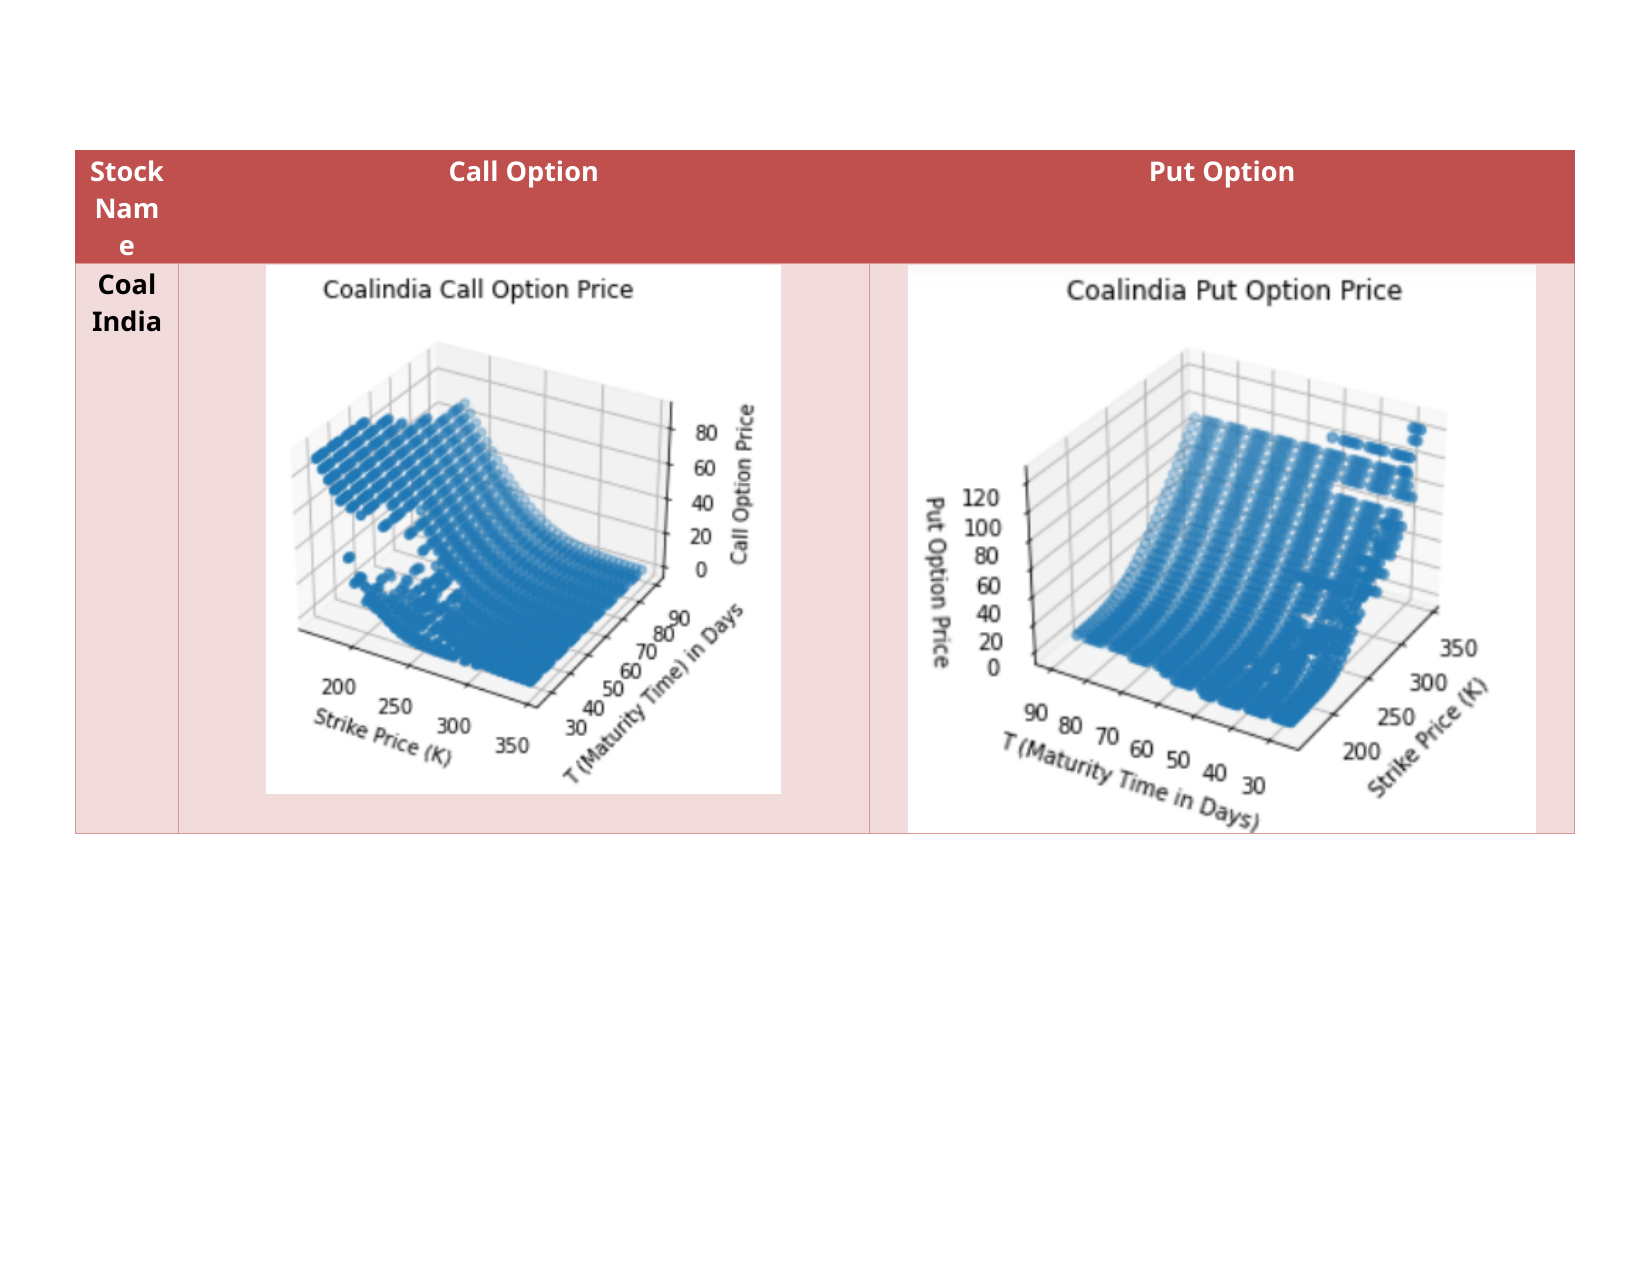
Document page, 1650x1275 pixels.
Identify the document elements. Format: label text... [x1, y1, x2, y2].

table_header Call Option [179, 151, 869, 263]
table_header Put Option [870, 151, 1574, 263]
table_cell Coal India [76, 264, 178, 833]
picture [266, 265, 782, 794]
table_cell [870, 264, 1574, 833]
picture [907, 265, 1536, 833]
table_cell [179, 264, 869, 833]
table_header Stock Name [76, 151, 178, 263]
